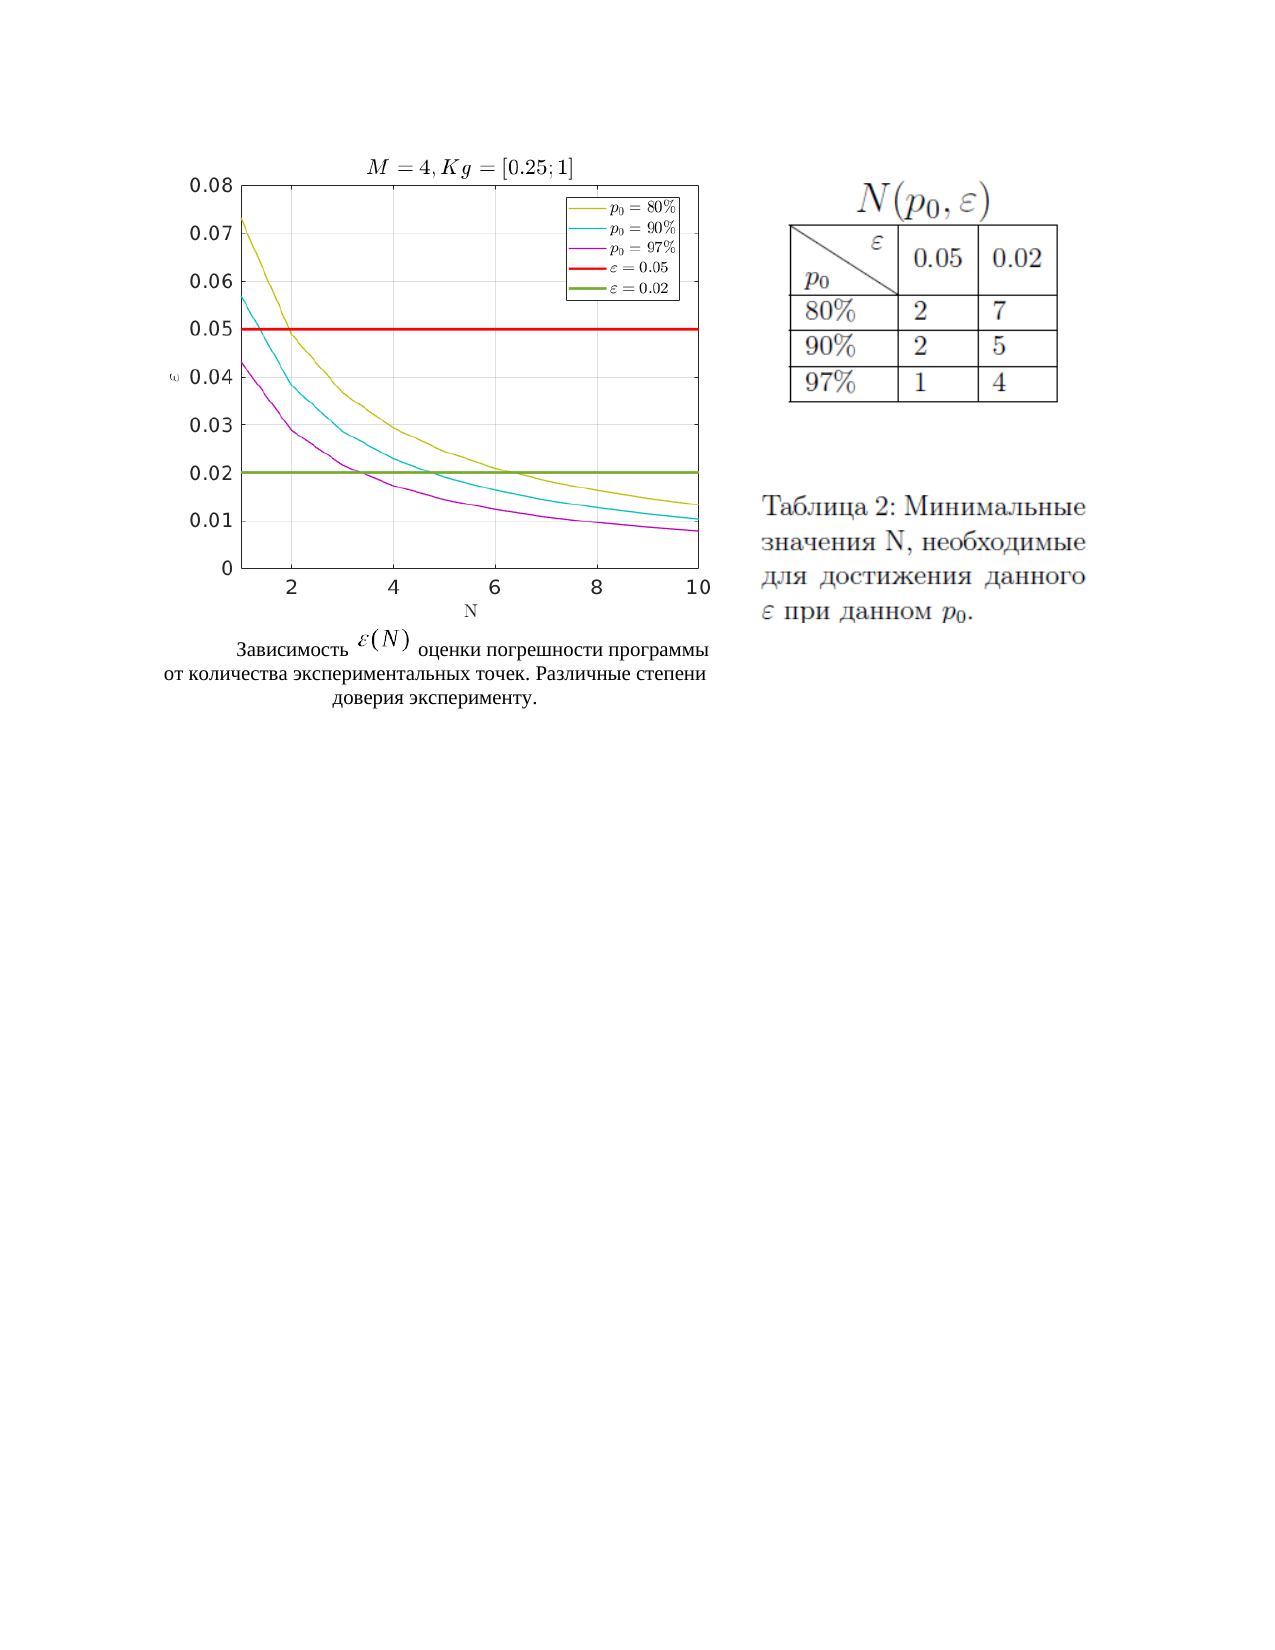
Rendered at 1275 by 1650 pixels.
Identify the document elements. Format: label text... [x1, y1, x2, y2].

text Зависимость оценки погрешности программы от количества экспериментальных точек. Различные степени доверия эксперименту. [150, 622, 720, 709]
picture [162, 150, 754, 623]
picture [760, 177, 1093, 623]
